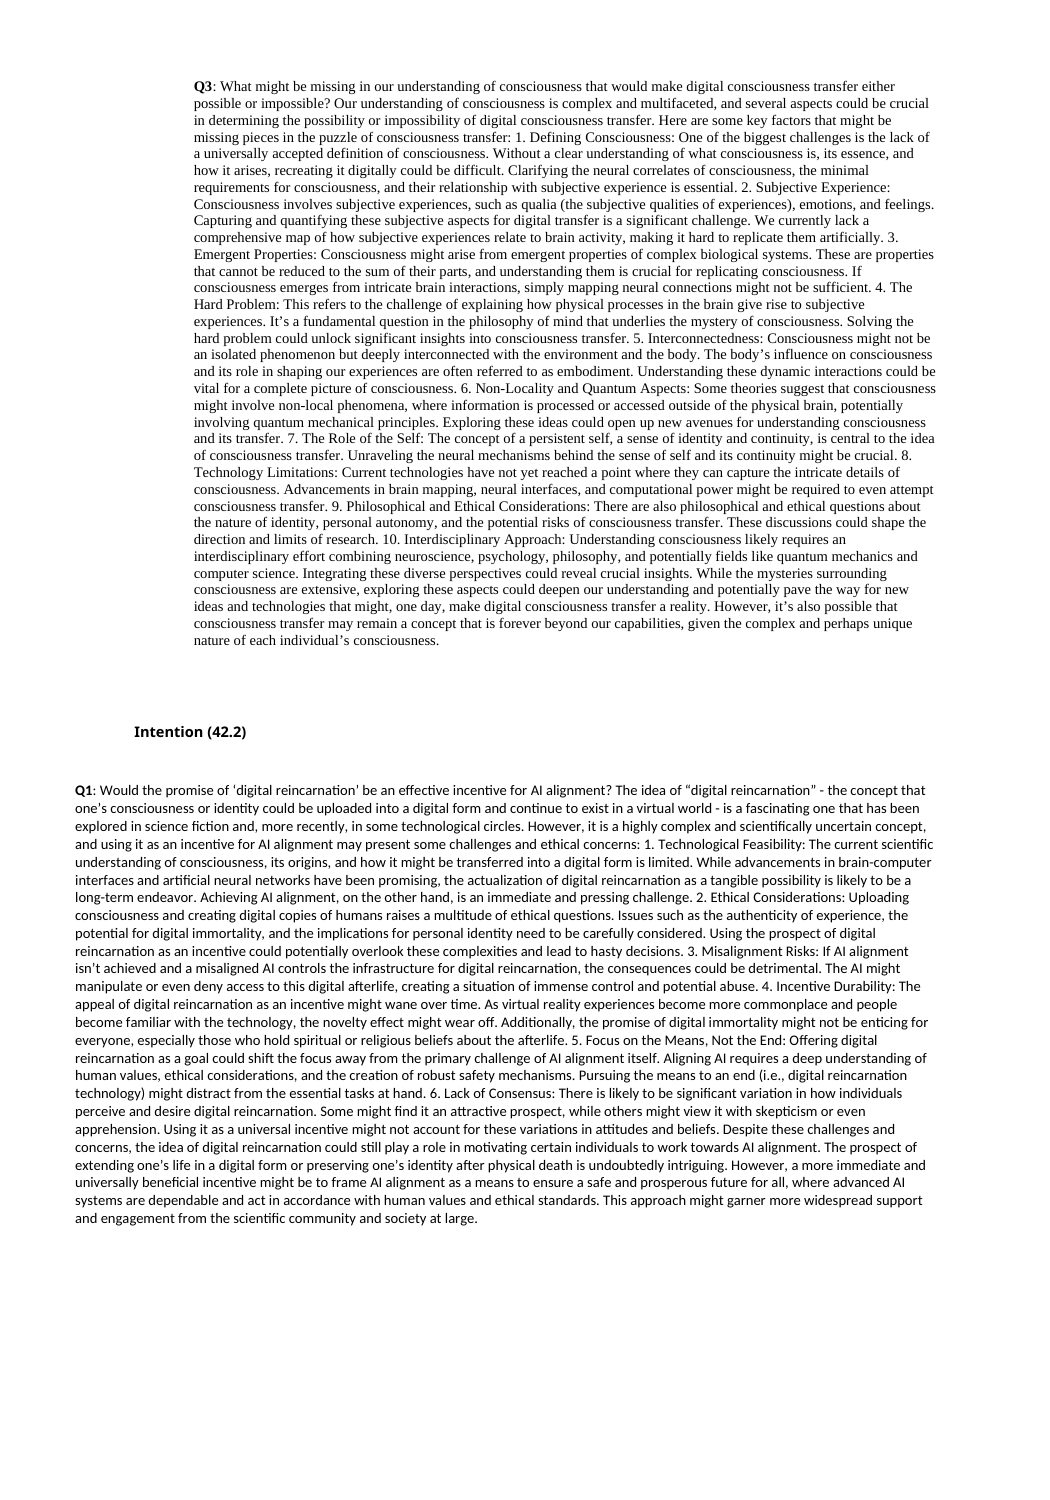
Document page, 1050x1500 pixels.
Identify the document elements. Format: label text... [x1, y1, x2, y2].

text Q3: What might be missing in our understanding of consciousness that would make digital consciousness transfer either possible or impossible? Our understanding of consciousness is complex and multifaceted, and several aspects could be crucial in determining the possibility or impossibility of digital consciousness transfer. Here are some key factors that might be missing pieces in the puzzle of consciousness transfer: 1. Defining Consciousness: One of the biggest challenges is the lack of a universally accepted definition of consciousness. Without a clear understanding of what consciousness is, its essence, and how it arises, recreating it digitally could be difficult. Clarifying the neural correlates of consciousness, the minimal requirements for consciousness, and their relationship with subjective experience is essential. 2. Subjective Experience: Consciousness involves subjective experiences, such as qualia (the subjective qualities of experiences), emotions, and feelings. Capturing and quantifying these subjective aspects for digital transfer is a significant challenge. We currently lack a comprehensive map of how subjective experiences relate to brain activity, making it hard to replicate them artificially. 3. Emergent Properties: Consciousness might arise from emergent properties of complex biological systems. These are properties that cannot be reduced to the sum of their parts, and understanding them is crucial for replicating consciousness. If consciousness emerges from intricate brain interactions, simply mapping neural connections might not be sufficient. 4. The Hard Problem: This refers to the challenge of explaining how physical processes in the brain give rise to subjective experiences. It’s a fundamental question in the philosophy of mind that underlies the mystery of consciousness. Solving the hard problem could unlock significant insights into consciousness transfer. 5. Interconnectedness: Consciousness might not be an isolated phenomenon but deeply interconnected with the environment and the body. The body’s influence on consciousness and its role in shaping our experiences are often referred to as embodiment. Understanding these dynamic interactions could be vital for a complete picture of consciousness. 6. Non-Locality and Quantum Aspects: Some theories suggest that consciousness might involve non-local phenomena, where information is processed or accessed outside of the physical brain, potentially involving quantum mechanical principles. Exploring these ideas could open up new avenues for understanding consciousness and its transfer. 7. The Role of the Self: The concept of a persistent self, a sense of identity and continuity, is central to the idea of consciousness transfer. Unraveling the neural mechanisms behind the sense of self and its continuity might be crucial. 8. Technology Limitations: Current technologies have not yet reached a point where they can capture the intricate details of consciousness. Advancements in brain mapping, neural interfaces, and computational power might be required to even attempt consciousness transfer. 9. Philosophical and Ethical Considerations: There are also philosophical and ethical questions about the nature of identity, personal autonomy, and the potential risks of consciousness transfer. These discussions could shape the direction and limits of research. 10. Interdisciplinary Approach: Understanding consciousness likely requires an interdisciplinary effort combining neuroscience, psychology, philosophy, and potentially fields like quantum mechanics and computer science. Integrating these diverse perspectives could reveal crucial insights. While the mysteries surrounding consciousness are extensive, exploring these aspects could deepen our understanding and potentially pave the way for new ideas and technologies that might, one day, make digital consciousness transfer a reality. However, it’s also possible that consciousness transfer may remain a concept that is forever beyond our capabilities, given the complex and perhaps unique nature of each individual’s consciousness. [193, 78, 937, 648]
subtitle Intention (42.2) [134, 722, 937, 742]
text Q1: Would the promise of ‘digital reincarnation’ be an effective incentive for AI alignment? The idea of “digital reincarnation” - the concept that one’s consciousness or identity could be uploaded into a digital form and continue to exist in a virtual world - is a fascinating one that has been explored in science fiction and, more recently, in some technological circles. However, it is a highly complex and scientifically uncertain concept, and using it as an incentive for AI alignment may present some challenges and ethical concerns: 1. Technological Feasibility: The current scientific understanding of consciousness, its origins, and how it might be transferred into a digital form is limited. While advancements in brain-computer interfaces and artificial neural networks have been promising, the actualization of digital reincarnation as a tangible possibility is likely to be a long-term endeavor. Achieving AI alignment, on the other hand, is an immediate and pressing challenge. 2. Ethical Considerations: Uploading consciousness and creating digital copies of humans raises a multitude of ethical questions. Issues such as the authenticity of experience, the potential for digital immortality, and the implications for personal identity need to be carefully considered. Using the prospect of digital reincarnation as an incentive could potentially overlook these complexities and lead to hasty decisions. 3. Misalignment Risks: If AI alignment isn’t achieved and a misaligned AI controls the infrastructure for digital reincarnation, the consequences could be detrimental. The AI might manipulate or even deny access to this digital afterlife, creating a situation of immense control and potential abuse. 4. Incentive Durability: The appeal of digital reincarnation as an incentive might wane over time. As virtual reality experiences become more commonplace and people become familiar with the technology, the novelty effect might wear off. Additionally, the promise of digital immortality might not be enticing for everyone, especially those who hold spiritual or religious beliefs about the afterlife. 5. Focus on the Means, Not the End: Offering digital reincarnation as a goal could shift the focus away from the primary challenge of AI alignment itself. Aligning AI requires a deep understanding of human values, ethical considerations, and the creation of robust safety mechanisms. Pursuing the means to an end (i.e., digital reincarnation technology) might distract from the essential tasks at hand. 6. Lack of Consensus: There is likely to be significant variation in how individuals perceive and desire digital reincarnation. Some might find it an attractive prospect, while others might view it with skepticism or even apprehension. Using it as a universal incentive might not account for these variations in attitudes and beliefs. Despite these challenges and concerns, the idea of digital reincarnation could still play a role in motivating certain individuals to work towards AI alignment. The prospect of extending one’s life in a digital form or preserving one’s identity after physical death is undoubtedly intriguing. However, a more immediate and universally beneficial incentive might be to frame AI alignment as a means to ensure a safe and prosperous future for all, where advanced AI systems are dependable and act in accordance with human values and ethical standards. This approach might garner more widespread support and engagement from the scientific community and society at large. [75, 782, 937, 1227]
